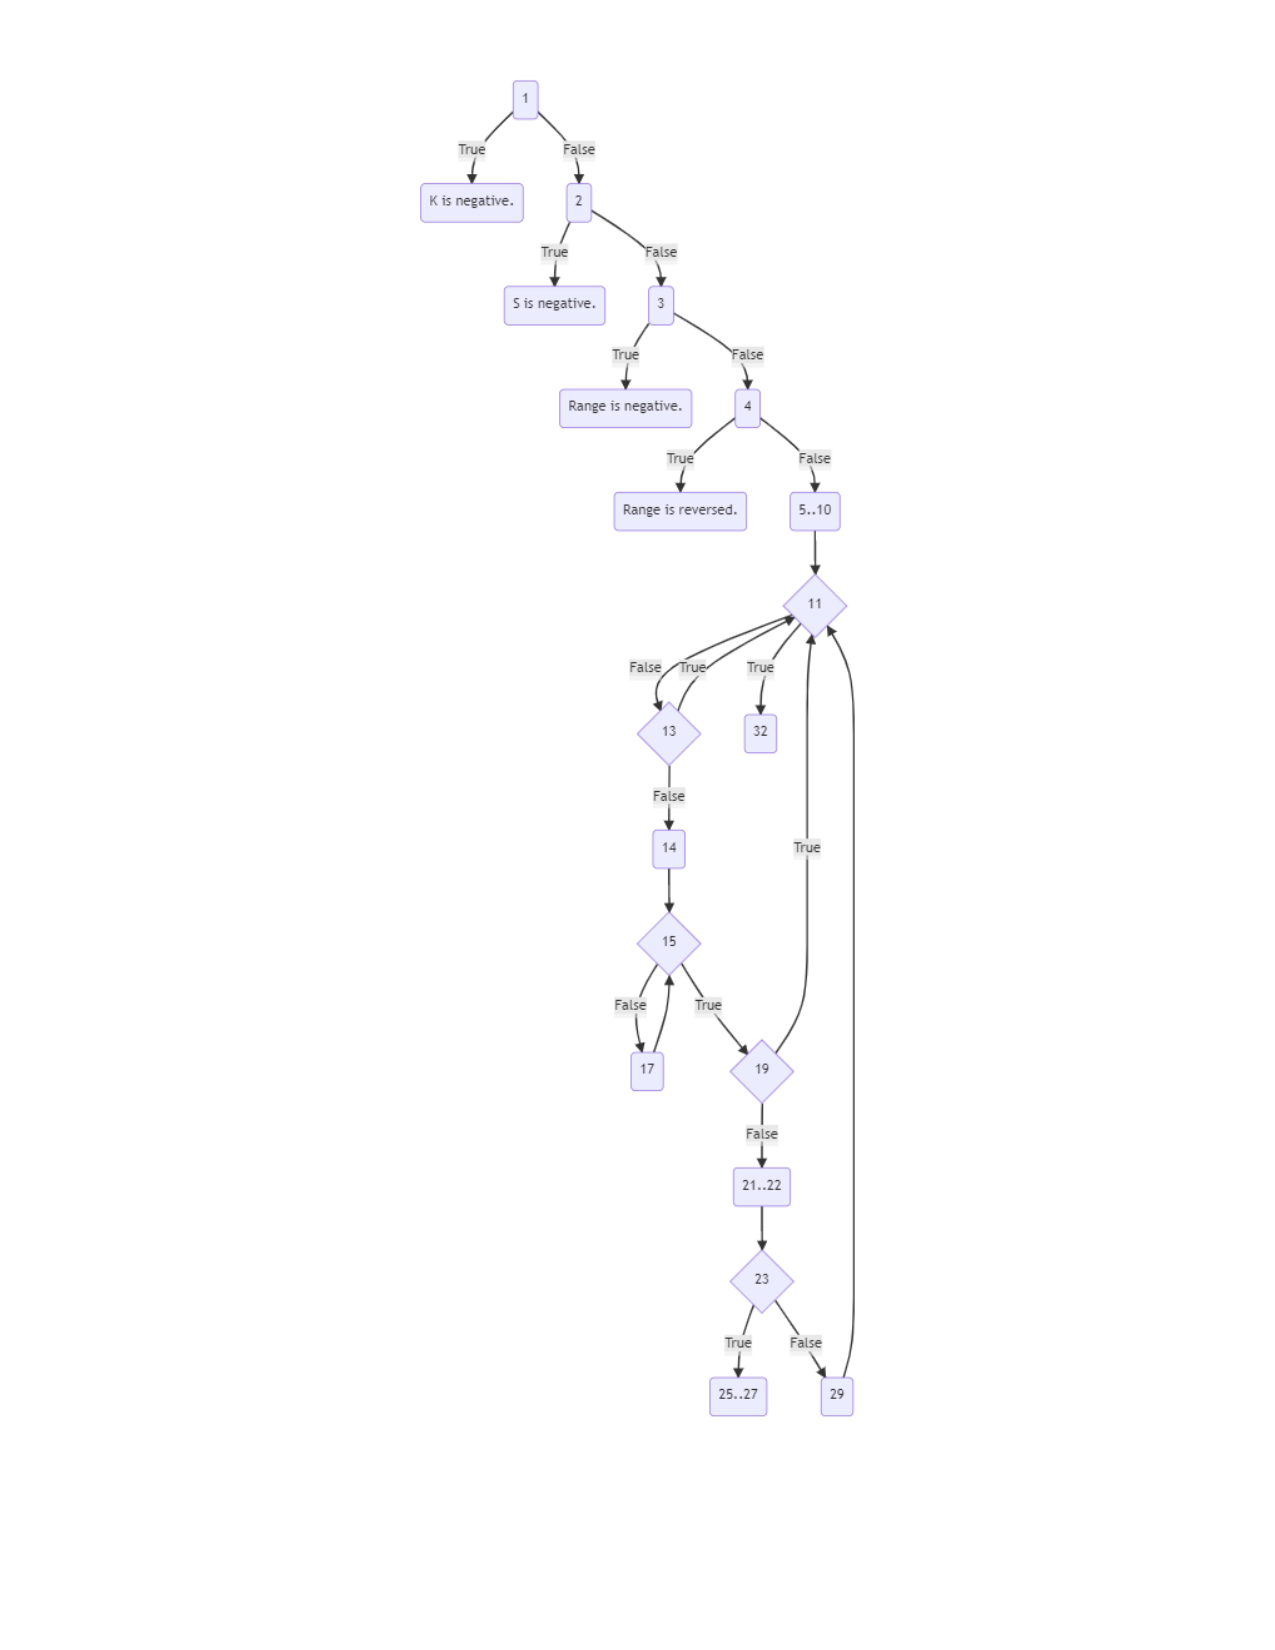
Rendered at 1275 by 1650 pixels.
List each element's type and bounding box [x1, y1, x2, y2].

picture [414, 73, 861, 1424]
